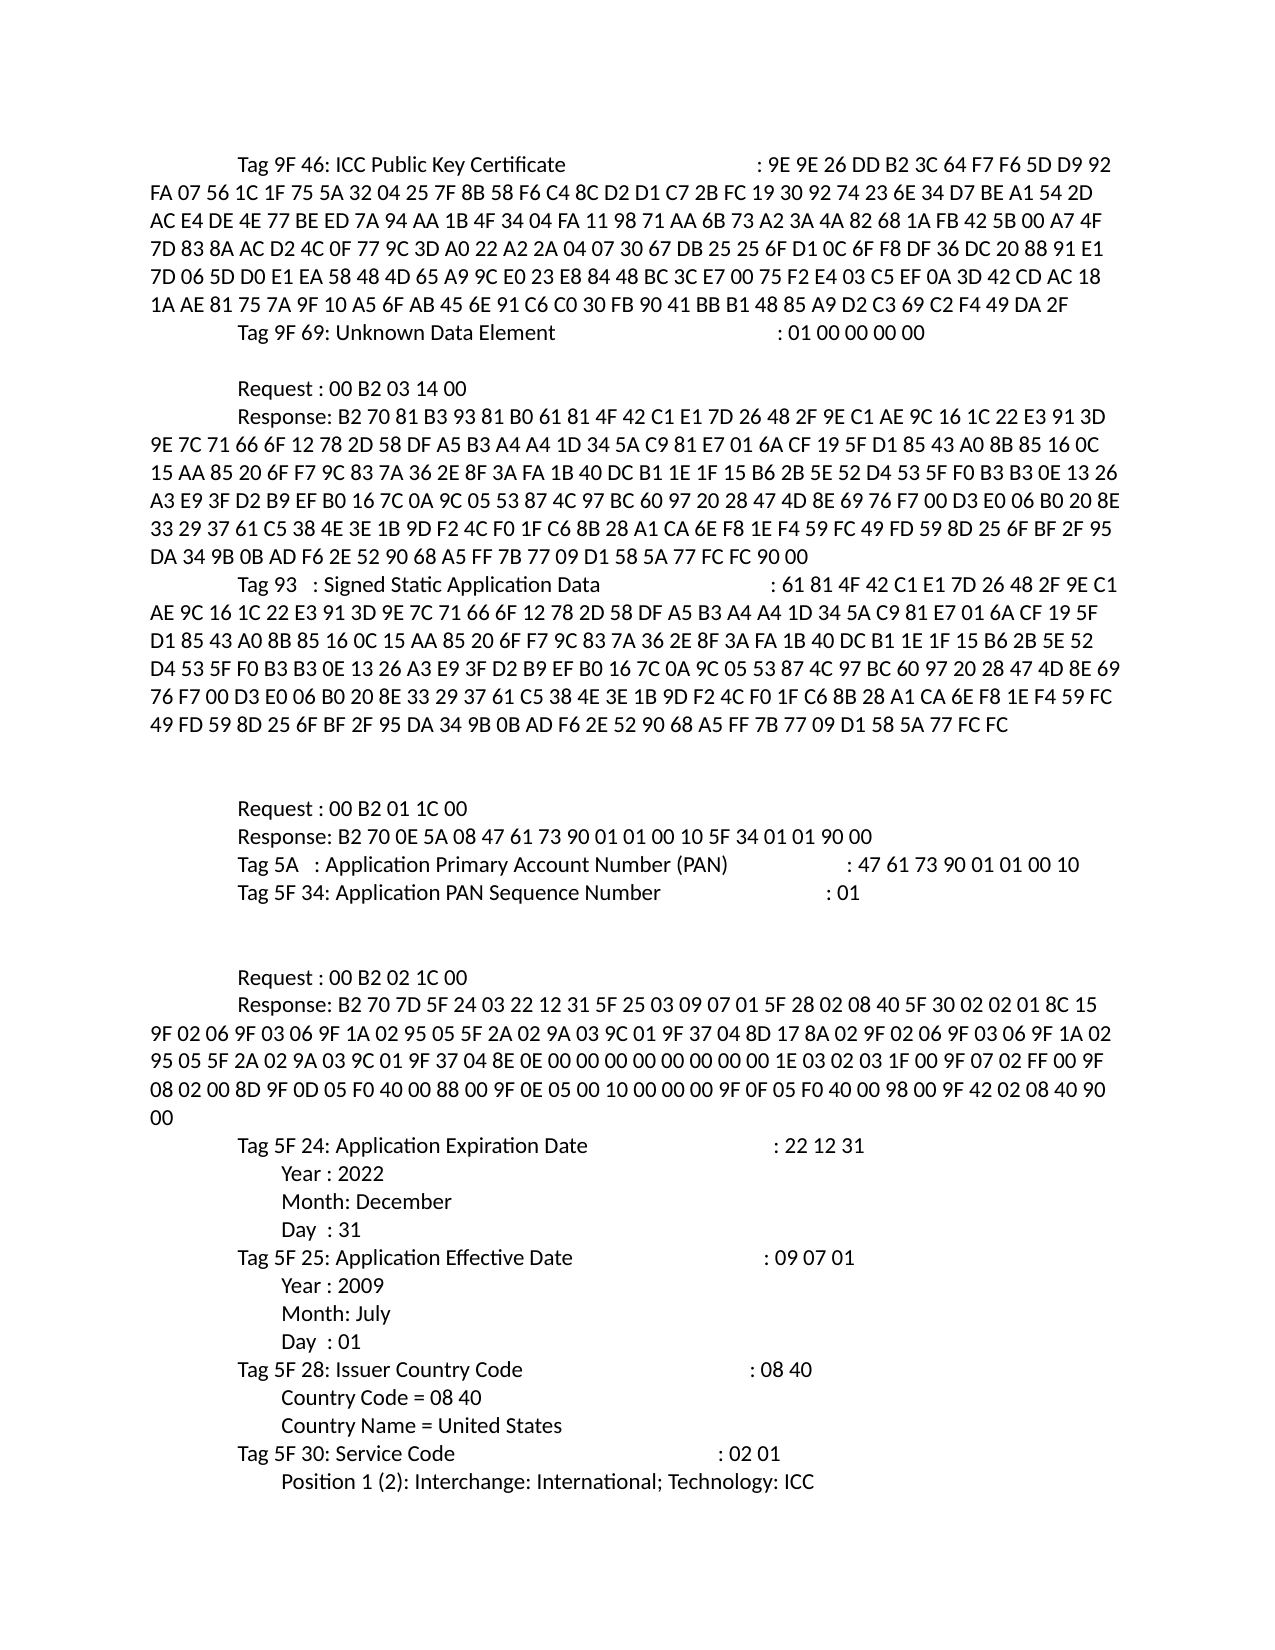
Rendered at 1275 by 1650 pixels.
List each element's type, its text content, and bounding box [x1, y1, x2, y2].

text Request : 00 B2 03 14 00 [150, 374, 1125, 402]
text Tag 9F 46: ICC Public Key Certificate : 9E 9E 26 DD B2 3C 64 F7 F6 5D D9 92 FA 07 56 1C 1F 75 5A 32 04 25 7F 8B 58 F6 C4 8C D2 D1 C7 2B FC 19 30 92 74 23 6E 34 D7 BE A1 54 2D AC E4 DE 4E 77 BE ED 7A 94 AA 1B 4F 34 04 FA 11 98 71 AA 6B 73 A2 3A 4A 82 68 1A FB 42 5B 00 A7 4F 7D 83 8A AC D2 4C 0F 77 9C 3D A0 22 A2 2A 04 07 30 67 DB 25 25 6F D1 0C 6F F8 DF 36 DC 20 88 91 E1 7D 06 5D D0 E1 EA 58 48 4D 65 A9 9C E0 23 E8 84 48 BC 3C E7 00 75 F2 E4 03 C5 EF 0A 3D 42 CD AC 18 1A AE 81 75 7A 9F 10 A5 6F AB 45 6E 91 C6 C0 30 FB 90 41 BB B1 48 85 A9 D2 C3 69 C2 F4 49 DA 2F [150, 150, 1125, 318]
text Tag 93 : Signed Static Application Data : 61 81 4F 42 C1 E1 7D 26 48 2F 9E C1 AE 9C 16 1C 22 E3 91 3D 9E 7C 71 66 6F 12 78 2D 58 DF A5 B3 A4 A4 1D 34 5A C9 81 E7 01 6A CF 19 5F D1 85 43 A0 8B 85 16 0C 15 AA 85 20 6F F7 9C 83 7A 36 2E 8F 3A FA 1B 40 DC B1 1E 1F 15 B6 2B 5E 52 D4 53 5F F0 B3 B3 0E 13 26 A3 E9 3F D2 B9 EF B0 16 7C 0A 9C 05 53 87 4C 97 BC 60 97 20 28 47 4D 8E 69 76 F7 00 D3 E0 06 B0 20 8E 33 29 37 61 C5 38 4E 3E 1B 9D F2 4C F0 1F C6 8B 28 A1 CA 6E F8 1E F4 59 FC 49 FD 59 8D 25 6F BF 2F 95 DA 34 9B 0B AD F6 2E 52 90 68 A5 FF 7B 77 09 D1 58 5A 77 FC FC [150, 570, 1125, 738]
text Response: B2 70 7D 5F 24 03 22 12 31 5F 25 03 09 07 01 5F 28 02 08 40 5F 30 02 02 01 8C 15 9F 02 06 9F 03 06 9F 1A 02 95 05 5F 2A 02 9A 03 9C 01 9F 37 04 8D 17 8A 02 9F 02 06 9F 03 06 9F 1A 02 95 05 5F 2A 02 9A 03 9C 01 9F 37 04 8E 0E 00 00 00 00 00 00 00 00 1E 03 02 03 1F 00 9F 07 02 FF 00 9F 08 02 00 8D 9F 0D 05 F0 40 00 88 00 9F 0E 05 00 10 00 00 00 9F 0F 05 F0 40 00 98 00 9F 42 02 08 40 90 00 [150, 991, 1125, 1131]
text Tag 5A : Application Primary Account Number (PAN) : 47 61 73 90 01 01 00 10 [150, 851, 1125, 878]
text Tag 5F 28: Issuer Country Code : 08 40 [150, 1355, 1125, 1383]
text Day : 01 [150, 1327, 1125, 1355]
text Tag 5F 25: Application Effective Date : 09 07 01 [150, 1243, 1125, 1271]
text Request : 00 B2 01 1C 00 [150, 794, 1125, 822]
text Tag 5F 24: Application Expiration Date : 22 12 31 [150, 1131, 1125, 1159]
text Position 1 (2): Interchange: International; Technology: ICC [150, 1467, 1125, 1495]
text Request : 00 B2 02 1C 00 [150, 963, 1125, 991]
text Tag 5F 34: Application PAN Sequence Number : 01 [150, 878, 1125, 907]
text Month: December [150, 1187, 1125, 1215]
text Country Name = United States [150, 1411, 1125, 1439]
text Response: B2 70 81 B3 93 81 B0 61 81 4F 42 C1 E1 7D 26 48 2F 9E C1 AE 9C 16 1C 22 E3 91 3D 9E 7C 71 66 6F 12 78 2D 58 DF A5 B3 A4 A4 1D 34 5A C9 81 E7 01 6A CF 19 5F D1 85 43 A0 8B 85 16 0C 15 AA 85 20 6F F7 9C 83 7A 36 2E 8F 3A FA 1B 40 DC B1 1E 1F 15 B6 2B 5E 52 D4 53 5F F0 B3 B3 0E 13 26 A3 E9 3F D2 B9 EF B0 16 7C 0A 9C 05 53 87 4C 97 BC 60 97 20 28 47 4D 8E 69 76 F7 00 D3 E0 06 B0 20 8E 33 29 37 61 C5 38 4E 3E 1B 9D F2 4C F0 1F C6 8B 28 A1 CA 6E F8 1E F4 59 FC 49 FD 59 8D 25 6F BF 2F 95 DA 34 9B 0B AD F6 2E 52 90 68 A5 FF 7B 77 09 D1 58 5A 77 FC FC 90 00 [150, 402, 1125, 570]
text Country Code = 08 40 [150, 1383, 1125, 1411]
text Response: B2 70 0E 5A 08 47 61 73 90 01 01 00 10 5F 34 01 01 90 00 [150, 822, 1125, 851]
text Year : 2022 [150, 1159, 1125, 1187]
text Month: July [150, 1299, 1125, 1327]
text Tag 5F 30: Service Code : 02 01 [150, 1439, 1125, 1467]
text Year : 2009 [150, 1271, 1125, 1299]
text Day : 31 [150, 1215, 1125, 1243]
text Tag 9F 69: Unknown Data Element : 01 00 00 00 00 [150, 318, 1125, 346]
